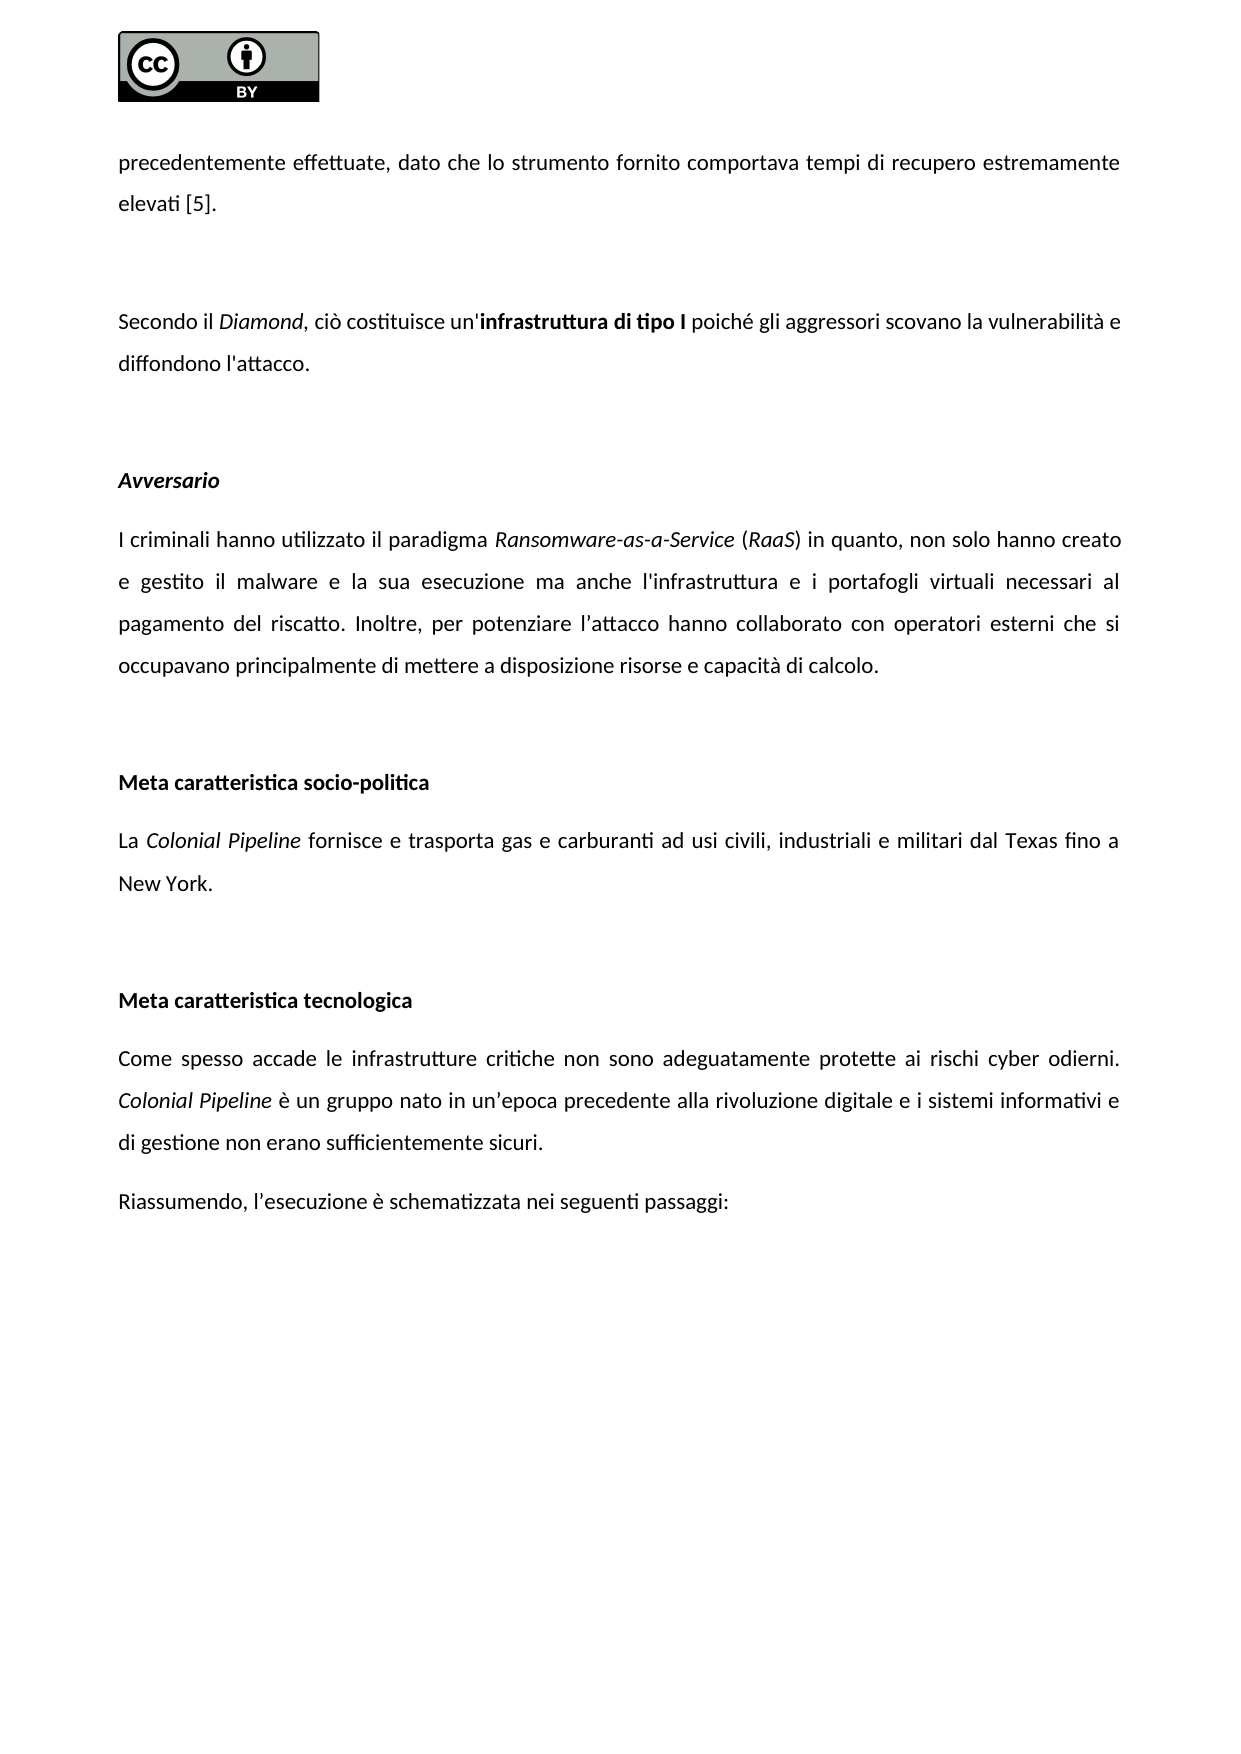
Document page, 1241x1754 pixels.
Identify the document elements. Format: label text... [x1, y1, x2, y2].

text Meta caratteristica socio-politica [118, 768, 1122, 796]
text Come spesso accade le infrastrutture critiche non sono adeguatamente protette ai rischi cyber odierni. Colonial Pipeline è un gruppo nato in un’epoca precedente alla rivoluzione digitale e i sistemi informativi e di gestione non erano sufficientemente sicuri. [118, 1044, 1122, 1157]
text La Colonial Pipeline fornisce e trasporta gas e carburanti ad usi civili, industriali e militari dal Texas fino a New York. [118, 827, 1122, 897]
picture [118, 31, 320, 102]
text Secondo il Diamond, ciò costituisce un'infrastruttura di tipo I poiché gli aggressori scovano la vulnerabilità e diffondono l'attacco. [118, 307, 1122, 377]
text I criminali hanno utilizzato il paradigma Ransomware-as-a-Service (RaaS) in quanto, non solo hanno creato e gestito il malware e la sua esecuzione ma anche l'infrastruttura e i portafogli virtuali necessari al pagamento del riscatto. Inoltre, per potenziare l’attacco hanno collaborato con operatori esterni che si occupavano principalmente di mettere a disposizione risorse e capacità di calcolo. [118, 525, 1122, 679]
text Avversario [118, 466, 1122, 494]
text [118, 148, 1122, 218]
text Riassumendo, l’esecuzione è schematizzata nei seguenti passaggi: [118, 1187, 1122, 1215]
text Meta caratteristica tecnologica [118, 986, 1122, 1014]
